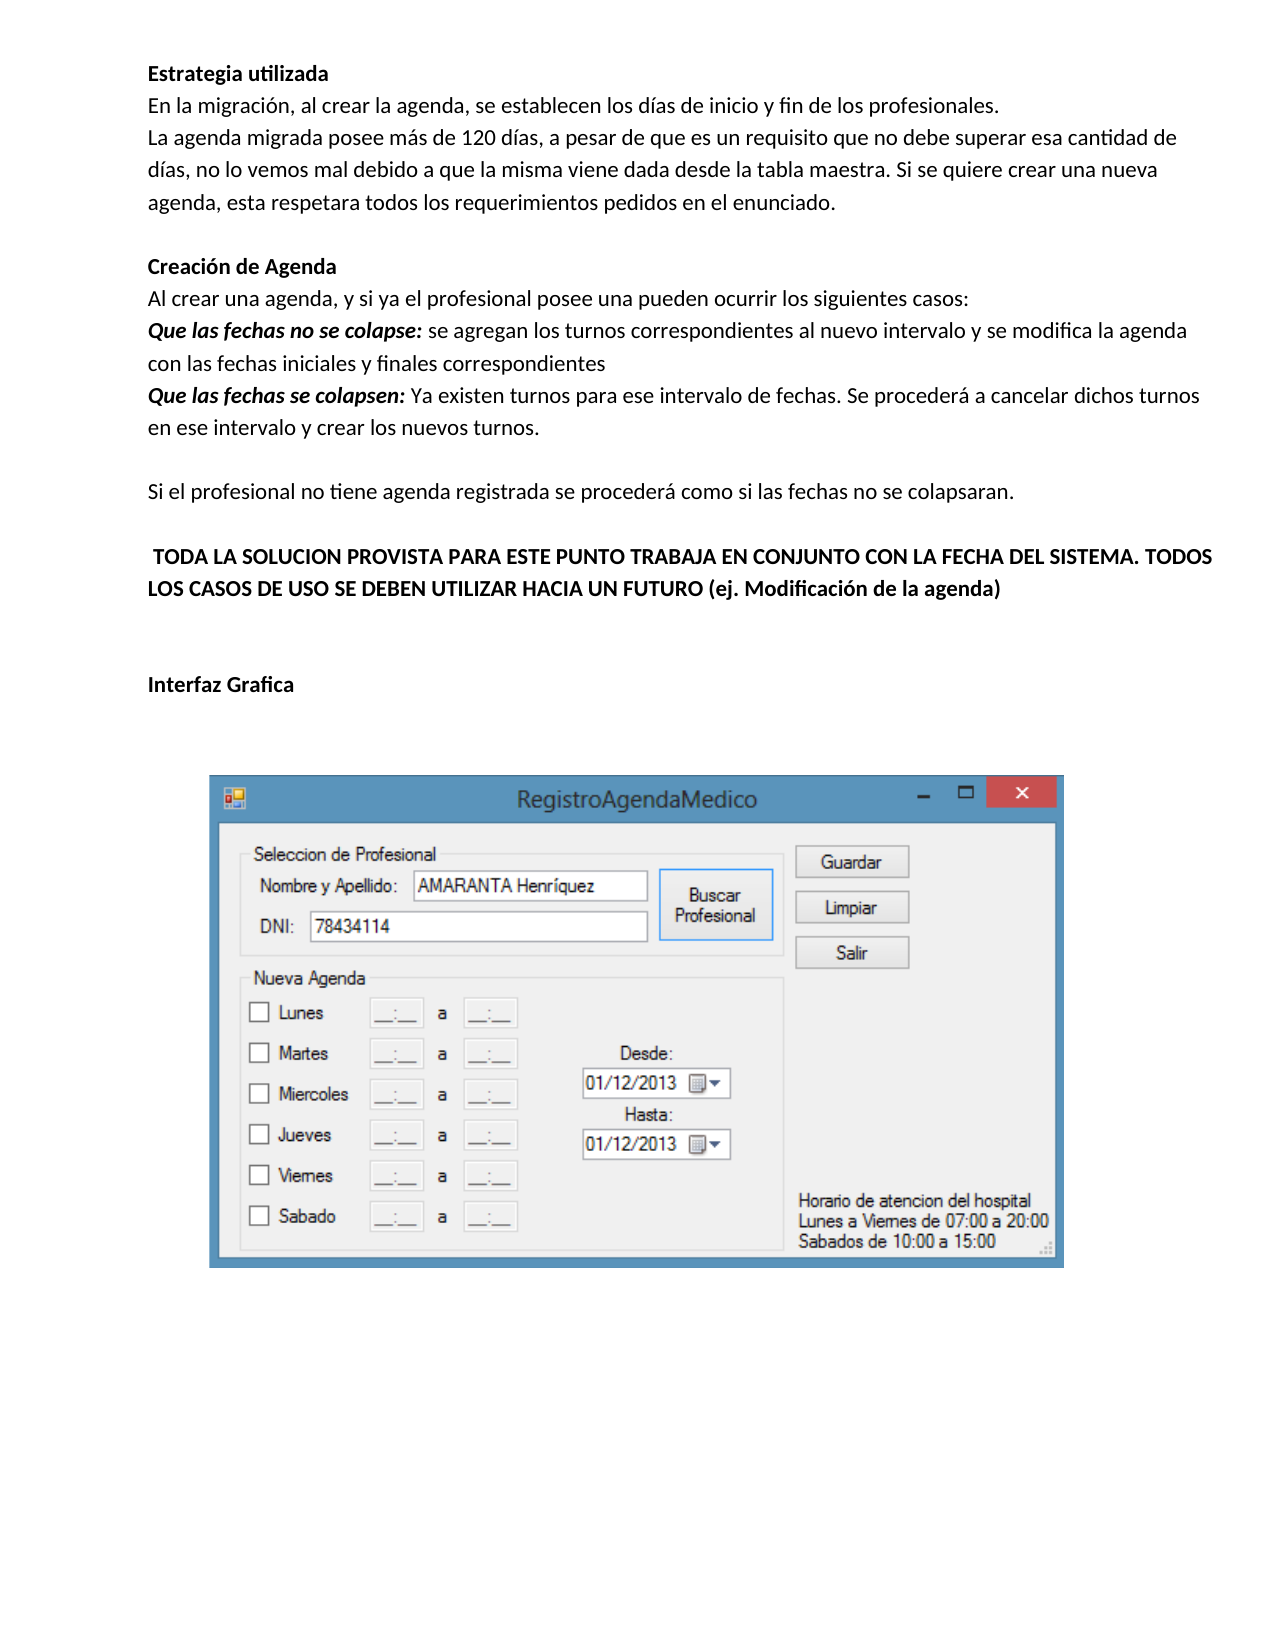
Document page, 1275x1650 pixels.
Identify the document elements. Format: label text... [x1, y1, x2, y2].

text Estrategia utilizada [148, 59, 1216, 87]
text La agenda migrada posee más de 120 días, a pesar de que es un requisito que no debe superar esa cantidad de días, no lo vemos mal debido a que la misma viene dada desde la tabla maestra. Si se quiere crear una nueva agenda, esta respetara todos los requerimientos pedidos en el enunciado. [148, 123, 1216, 216]
text Que las fechas se colapsen: Ya existen turnos para ese intervalo de fechas. Se procederá a cancelar dichos turnos en ese intervalo y crear los nuevos turnos. [148, 381, 1216, 441]
text Creación de Agenda [148, 252, 1216, 280]
text Que las fechas no se colapse: se agregan los turnos correspondientes al nuevo intervalo y se modifica la agenda con las fechas iniciales y finales correspondientes [148, 317, 1216, 377]
text Si el profesional no tiene agenda registrada se procederá como si las fechas no se colapsaran. [148, 477, 1216, 506]
picture [207, 775, 1064, 1266]
text Al crear una agenda, y si ya el profesional posee una pueden ocurrir los siguientes casos: [148, 284, 1216, 312]
text Interfaz Grafica [148, 671, 1216, 699]
text TODA LA SOLUCION PROVISTA PARA ESTE PUNTO TRABAJA EN CONJUNTO CON LA FECHA DEL SISTEMA. TODOS LOS CASOS DE USO SE DEBEN UTILIZAR HACIA UN FUTURO (ej. Modificación de la agenda) [148, 542, 1216, 602]
text En la migración, al crear la agenda, se establecen los días de inicio y fin de los profesionales. [148, 91, 1216, 119]
